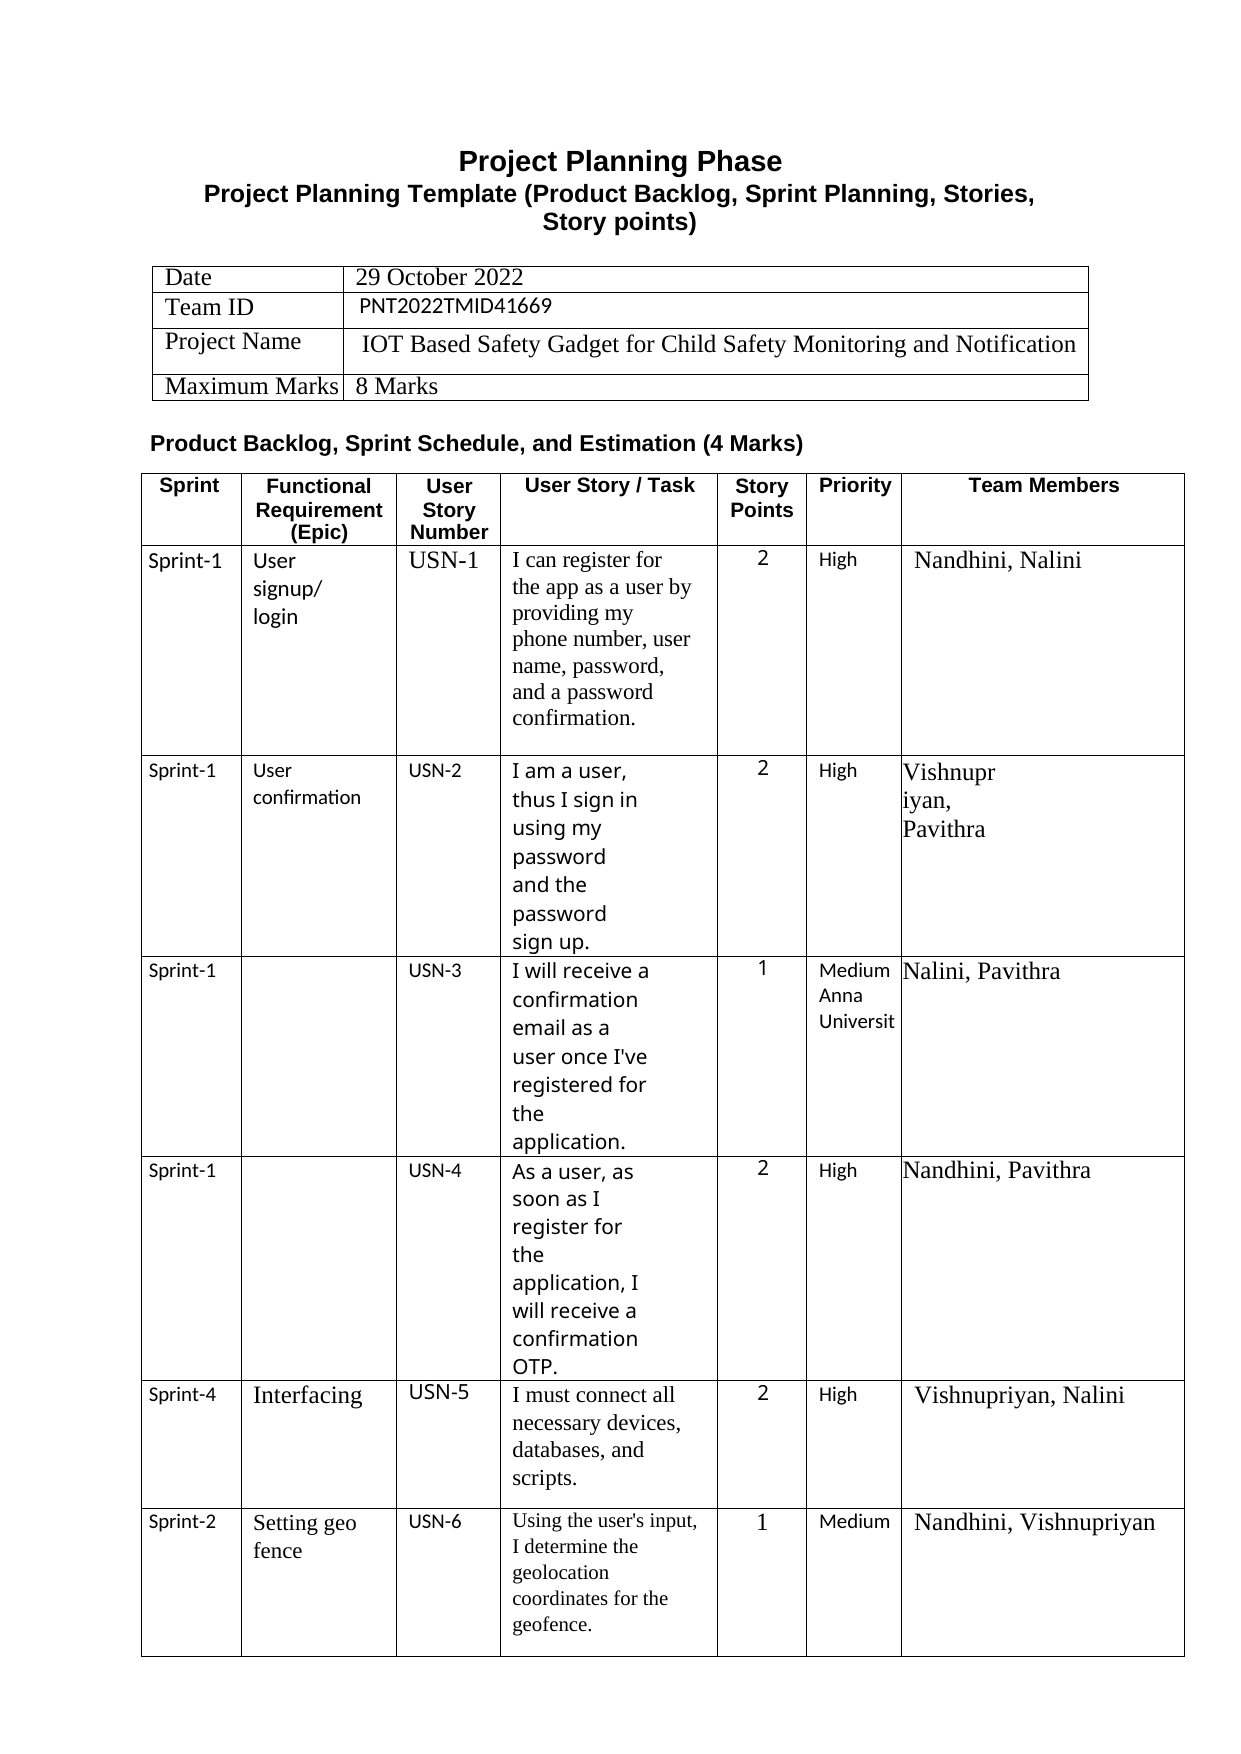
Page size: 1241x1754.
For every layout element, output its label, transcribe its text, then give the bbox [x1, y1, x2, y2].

table_cell Maximum Marks [153, 375, 343, 400]
table_cell Medium Anna Universit [807, 957, 901, 1156]
table_header 29 October 2022 [344, 267, 1088, 292]
table_cell Project Name [153, 329, 343, 374]
table_cell Vishnupriyan, Pavithra [902, 756, 1184, 956]
table_cell 1 [718, 957, 806, 1156]
table_cell As a user, as soon as I register for the application, I will receive a confirmation OTP. [501, 1157, 717, 1380]
table_header User Story / Task [501, 474, 717, 545]
table_cell USN-3 [397, 957, 500, 1156]
table_cell IOT Based Safety Gadget for Child Safety Monitoring and Notification [344, 329, 1088, 374]
table_cell Nalini, Pavithra [902, 957, 1184, 1156]
table_header Date [153, 267, 343, 292]
table_cell USN-6 [397, 1509, 500, 1656]
table_header Story Points [718, 474, 806, 545]
text Product Backlog, Sprint Schedule, and Estimation (4 Marks) [150, 430, 1196, 456]
table_cell Sprint-4 [142, 1381, 241, 1507]
table_cell USN-4 [397, 1157, 500, 1380]
table_cell 2 [718, 756, 806, 956]
table_cell User confirmation [242, 756, 396, 956]
table_cell High [807, 1381, 901, 1507]
table_cell Sprint-1 [142, 1157, 241, 1380]
table_cell Sprint-1 [142, 756, 241, 956]
table_cell I will receive a confirmation email as a user once I've registered for the application. [501, 957, 717, 1156]
table_cell USN-1 [397, 546, 500, 755]
table_header User Story Number [397, 474, 500, 545]
table_cell I must connect all necessary devices, databases, and scripts. [501, 1381, 717, 1507]
table_cell 2 [718, 1381, 806, 1507]
table_cell I can register for the app as a user by providing my phone number, user name, password, and a password confirmation. [501, 546, 717, 755]
table_cell 2 [718, 546, 806, 755]
table_cell Sprint-1 [142, 957, 241, 1156]
table_cell Vishnupriyan, Nalini [902, 1381, 1184, 1507]
table_cell 2 [718, 1157, 806, 1380]
table_cell Team ID [153, 293, 343, 327]
table_cell Sprint-1 [142, 546, 241, 755]
table_cell Nandhini, Vishnupriyan [902, 1509, 1184, 1656]
table_header Functional Requirement (Epic) [242, 474, 396, 545]
table_cell High [807, 546, 901, 755]
table_header Team Members [902, 474, 1184, 545]
table_cell High [807, 1157, 901, 1380]
table_cell Setting geo fence [242, 1509, 396, 1656]
table_cell 1 [718, 1509, 806, 1656]
table_cell High [807, 756, 901, 956]
table_cell USN-2 [397, 756, 500, 956]
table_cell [501, 1509, 717, 1656]
table_cell Medium [807, 1509, 901, 1656]
text Project Planning Template (Product Backlog, Sprint Planning, Stories, Story points) [168, 179, 1071, 236]
table_cell PNT2022TMID41669 [344, 293, 1088, 327]
table_cell User signup/ login [242, 546, 396, 755]
table_cell Nandhini, Nalini [902, 546, 1184, 755]
table_header Sprint [142, 474, 241, 545]
title Project Planning Phase [168, 144, 1072, 178]
table_cell 8 Marks [344, 375, 1088, 400]
table_cell Interfacing [242, 1381, 396, 1507]
table_cell Sprint-2 [142, 1509, 241, 1656]
table_header Priority [807, 474, 901, 545]
table_cell [242, 957, 396, 1156]
table_cell I am a user, thus I sign in using my password and the password sign up. [501, 756, 717, 956]
table_cell Nandhini, Pavithra [902, 1157, 1184, 1380]
table_cell [242, 1157, 396, 1380]
table_cell USN-5 [397, 1381, 500, 1507]
